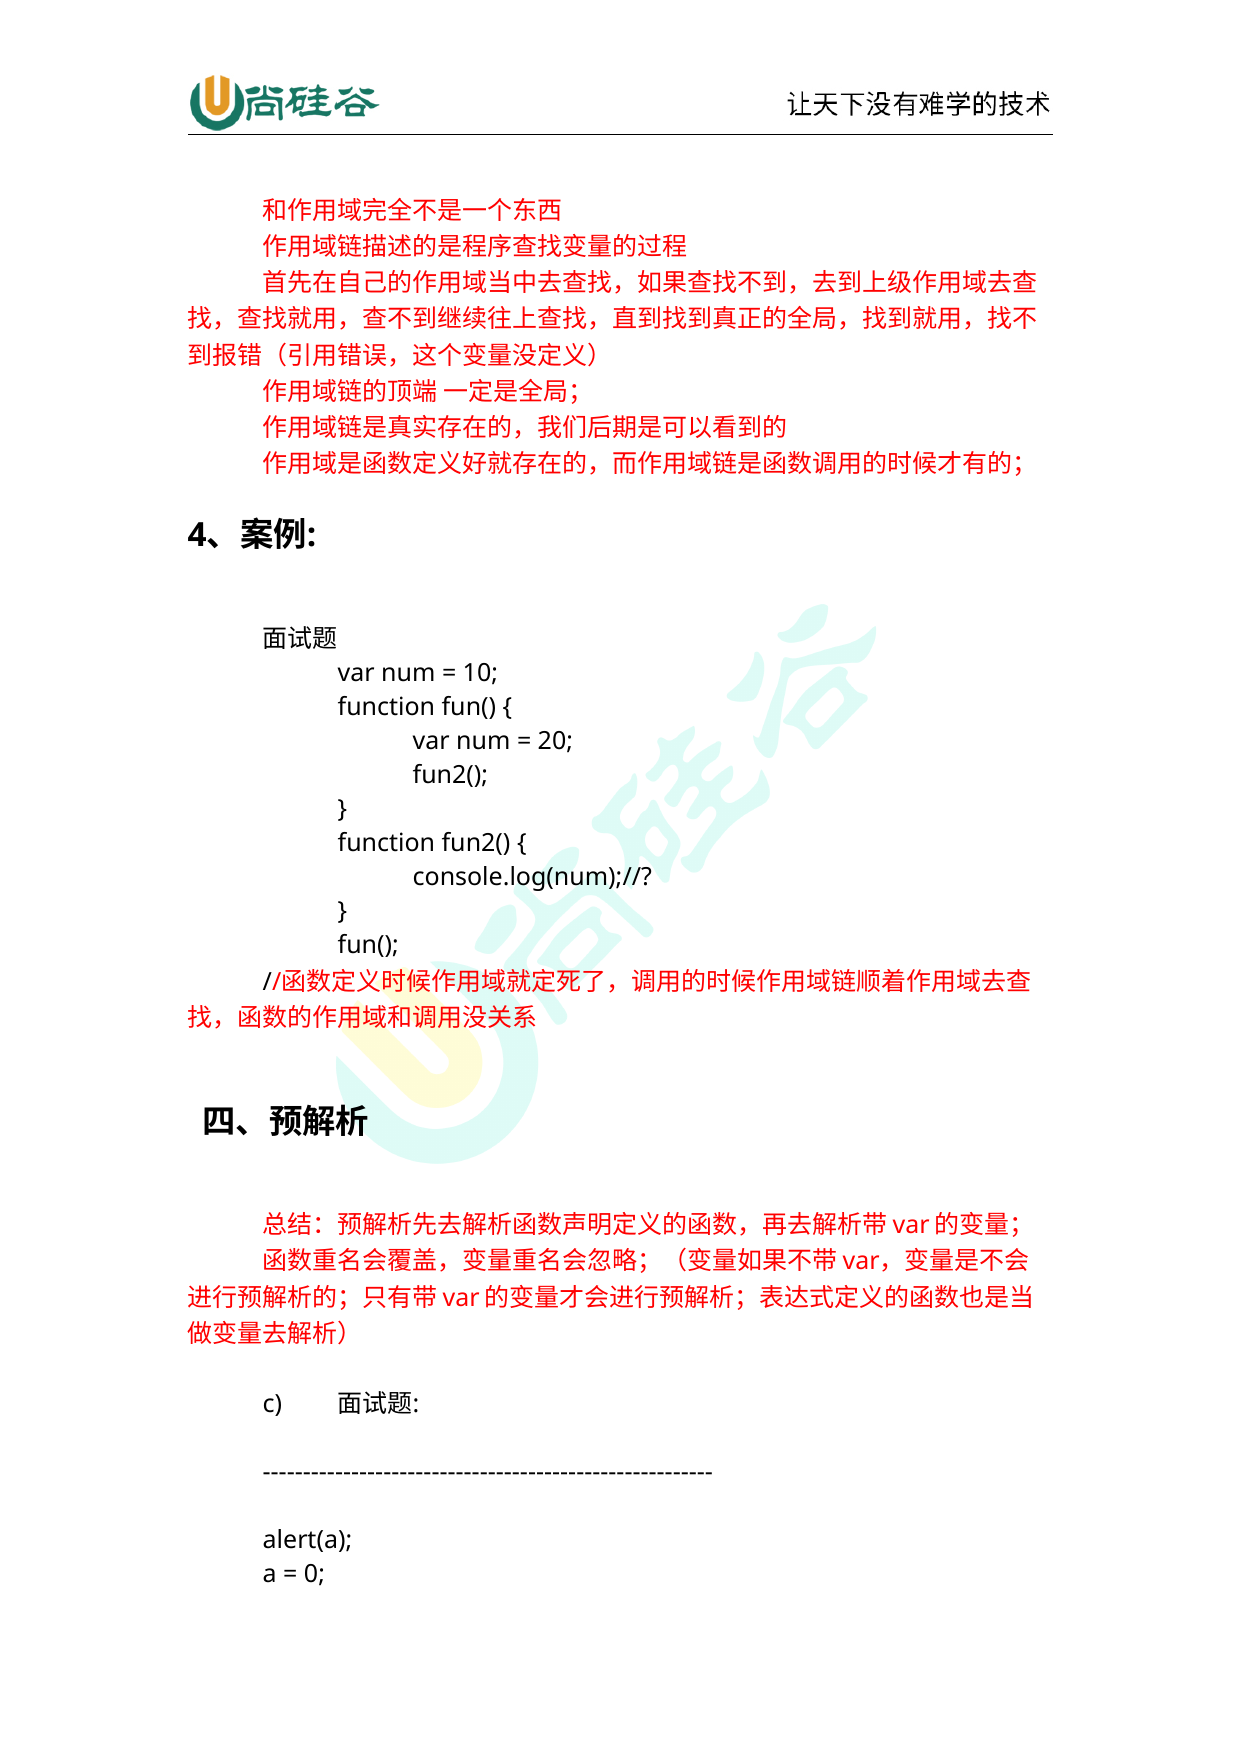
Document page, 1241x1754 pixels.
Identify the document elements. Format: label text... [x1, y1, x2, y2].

text a = 0; [187, 1556, 1053, 1590]
list 作用域链描述的是程序查找变量的过程 [187, 226, 1053, 263]
text var num = 10; [187, 654, 1053, 688]
text alert(a); [187, 1522, 1053, 1556]
subtitle 四、预解析 [202, 1094, 1053, 1143]
text var num = 20; [187, 722, 1053, 757]
list 作用域是函数定义好就存在的，而作用域链是函数调用的时候才有的； [187, 444, 1053, 480]
list 作用域链是真实存在的，我们后期是可以看到的 [187, 408, 1053, 444]
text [187, 1454, 1053, 1488]
picture [187, 73, 1053, 132]
text //函数定义时候作用域就定死了，调用的时候作用域链顺着作用域去查找，函数的作用域和调用没关系 [187, 961, 1053, 1033]
text fun2(); [187, 757, 1053, 791]
list 作用域链的顶端 一定是全局； [187, 371, 1053, 408]
text function fun() { [187, 688, 1053, 722]
text function fun2() { [262, 825, 1053, 859]
text c) 面试题: [187, 1384, 1053, 1420]
list 首先在自己的作用域当中去查找，如果查找不到，去到上级作用域去查找，查找就用，查不到继续往上查找，直到找到真正的全局，找到就用，找不到报错（引用错误，这个变量没定义） [187, 263, 1053, 371]
text } [262, 893, 1053, 927]
list 和作用域完全不是一个东西 [187, 190, 1053, 226]
text console.log(num);//? [337, 859, 1053, 893]
text } [187, 791, 1053, 825]
text fun(); [187, 927, 1053, 961]
text 总结：预解析先去解析函数声明定义的函数，再去解析带var的变量； [187, 1204, 1053, 1241]
text 函数重名会覆盖，变量重名会忽略；（变量如果不带var，变量是不会进行预解析的；只有带var的变量才会进行预解析；表达式定义的函数也是当做变量去解析） [187, 1241, 1053, 1349]
subtitle 4、案例: [187, 507, 1053, 556]
text 面试题 [187, 618, 1053, 654]
